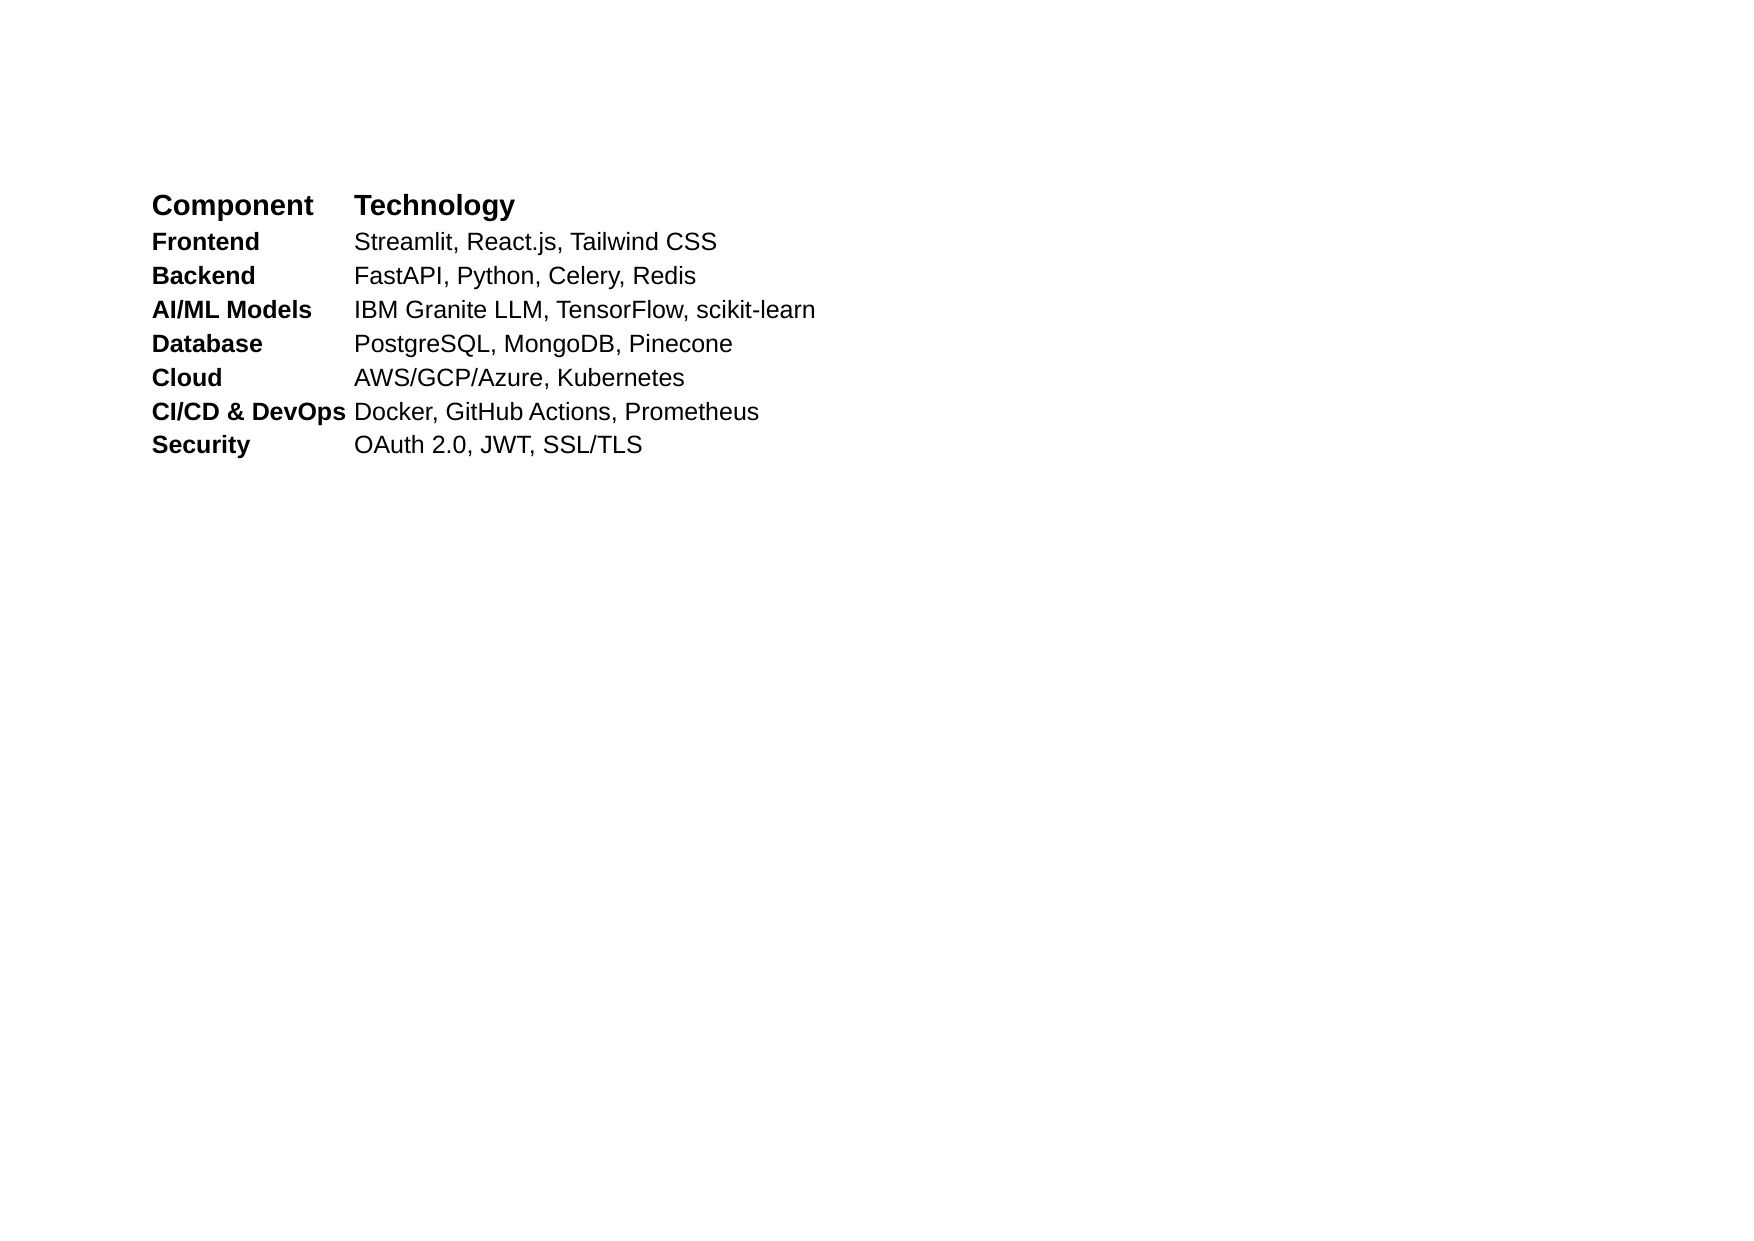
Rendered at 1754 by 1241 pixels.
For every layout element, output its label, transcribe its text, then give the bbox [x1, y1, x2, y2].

table_cell AI/ML Models [150, 293, 352, 327]
table_cell Database [150, 327, 352, 361]
table_cell OAuth 2.0, JWT, SSL/TLS [353, 429, 822, 463]
table_cell Frontend [150, 225, 352, 259]
table_header Technology [353, 186, 822, 225]
table_cell Docker, GitHub Actions, Prometheus [353, 395, 822, 429]
table_cell Cloud [150, 361, 352, 395]
table_cell IBM Granite LLM, TensorFlow, scikit-learn [353, 293, 822, 327]
table_cell CI/CD & DevOps [150, 395, 352, 429]
table_cell Backend [150, 259, 352, 293]
table_cell FastAPI, Python, Celery, Redis [353, 259, 822, 293]
table_cell Streamlit, React.js, Tailwind CSS [353, 225, 822, 259]
table_header Component [150, 186, 352, 225]
table_cell Security [150, 429, 352, 463]
table_cell PostgreSQL, MongoDB, Pinecone [353, 327, 822, 361]
table_cell AWS/GCP/Azure, Kubernetes [353, 361, 822, 395]
